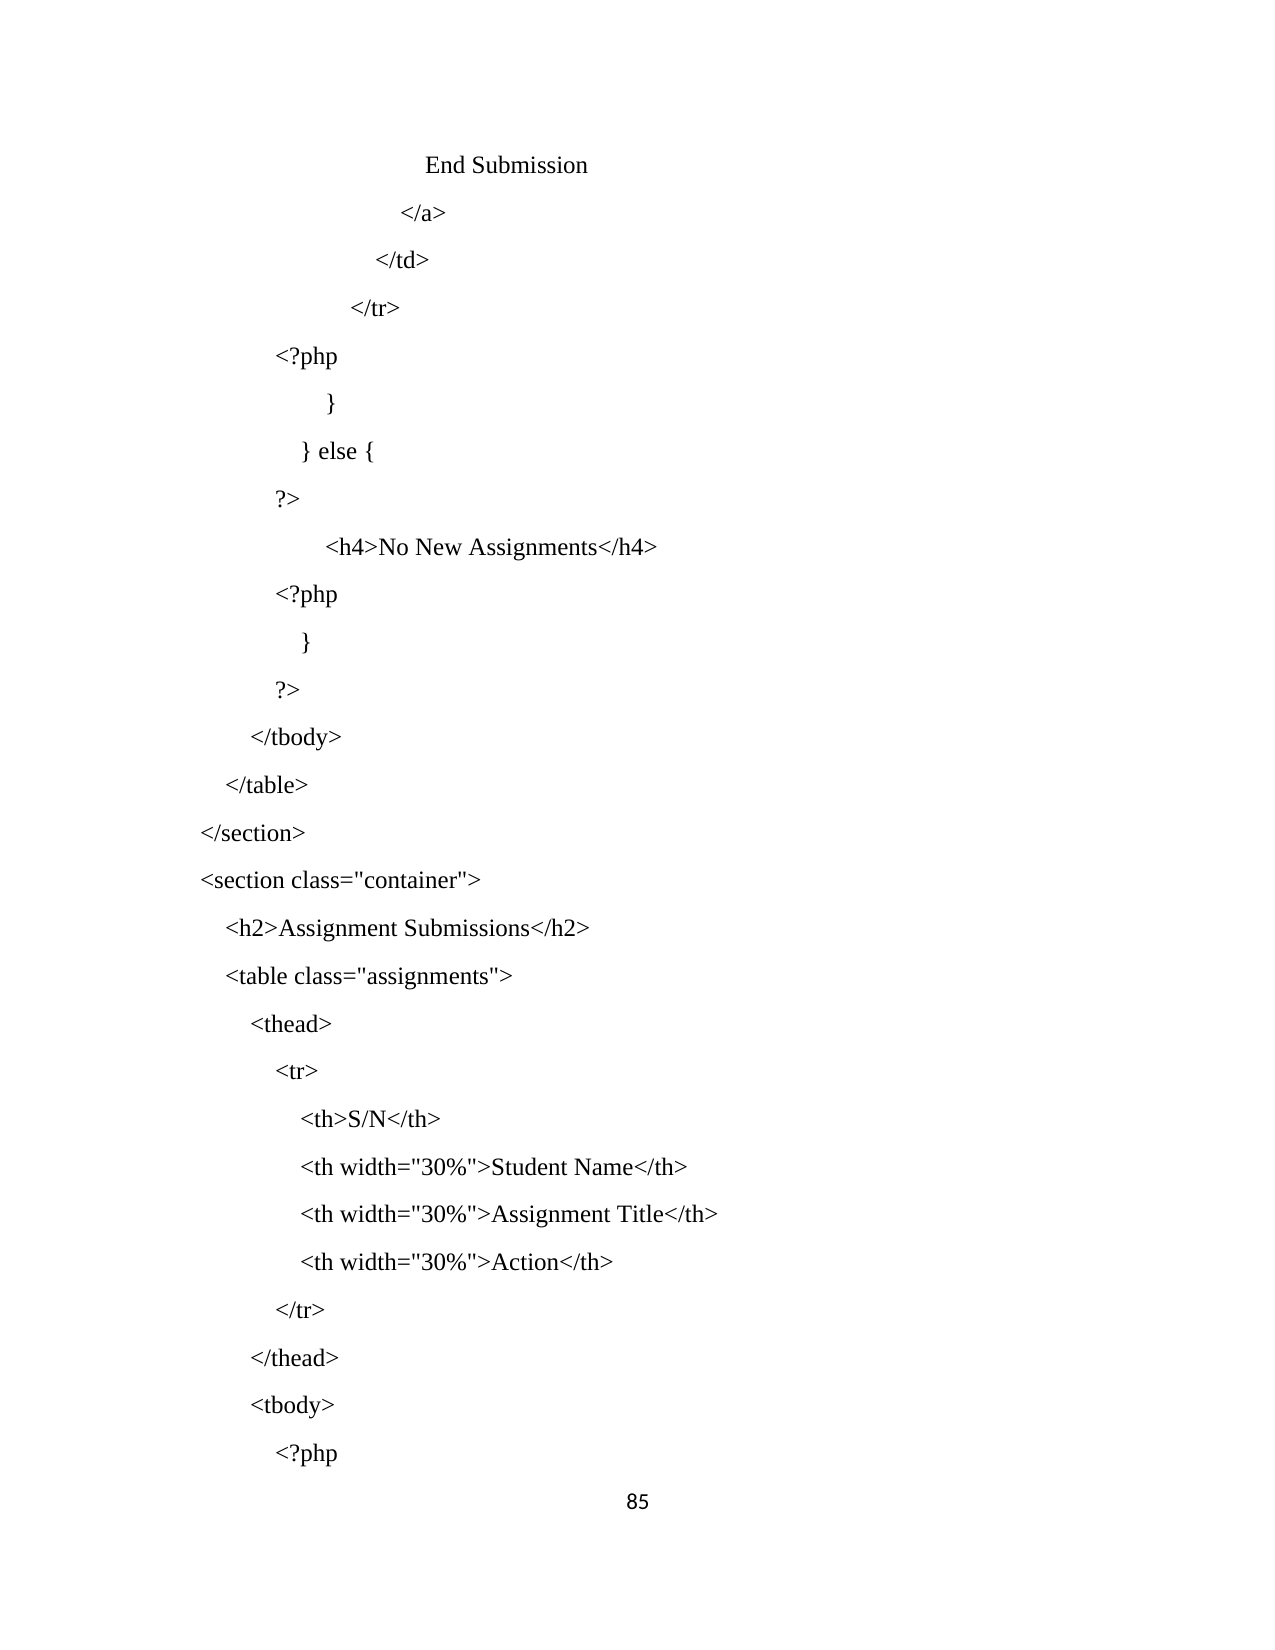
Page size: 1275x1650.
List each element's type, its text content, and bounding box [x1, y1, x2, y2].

text } [150, 627, 1125, 656]
text <?php [150, 579, 1125, 608]
text <table class="assignments"> [150, 961, 1125, 990]
text </a> [150, 198, 1125, 226]
text <tbody> [150, 1390, 1125, 1419]
text <?php [150, 341, 1125, 369]
text End Submission [150, 150, 1125, 179]
text <?php [150, 1438, 1125, 1467]
text <thead> [150, 1009, 1125, 1037]
text </tr> [150, 1295, 1125, 1324]
text </thead> [150, 1343, 1125, 1371]
text <th width="30%">Assignment Title</th> [150, 1199, 1125, 1228]
text <th width="30%">Student Name</th> [150, 1152, 1125, 1181]
text <th>S/N</th> [150, 1104, 1125, 1133]
text </tr> [150, 293, 1125, 322]
text <h2>Assignment Submissions</h2> [150, 913, 1125, 942]
text ?> [150, 484, 1125, 513]
text </table> [150, 770, 1125, 799]
text <h4>No New Assignments</h4> [150, 532, 1125, 560]
text } [150, 388, 1125, 417]
text </section> [150, 818, 1125, 847]
text ?> [150, 675, 1125, 703]
text </td> [150, 245, 1125, 274]
text </tbody> [150, 722, 1125, 751]
text } else { [150, 436, 1125, 465]
text <th width="30%">Action</th> [150, 1247, 1125, 1276]
text <section class="container"> [150, 866, 1125, 894]
text <tr> [150, 1056, 1125, 1085]
